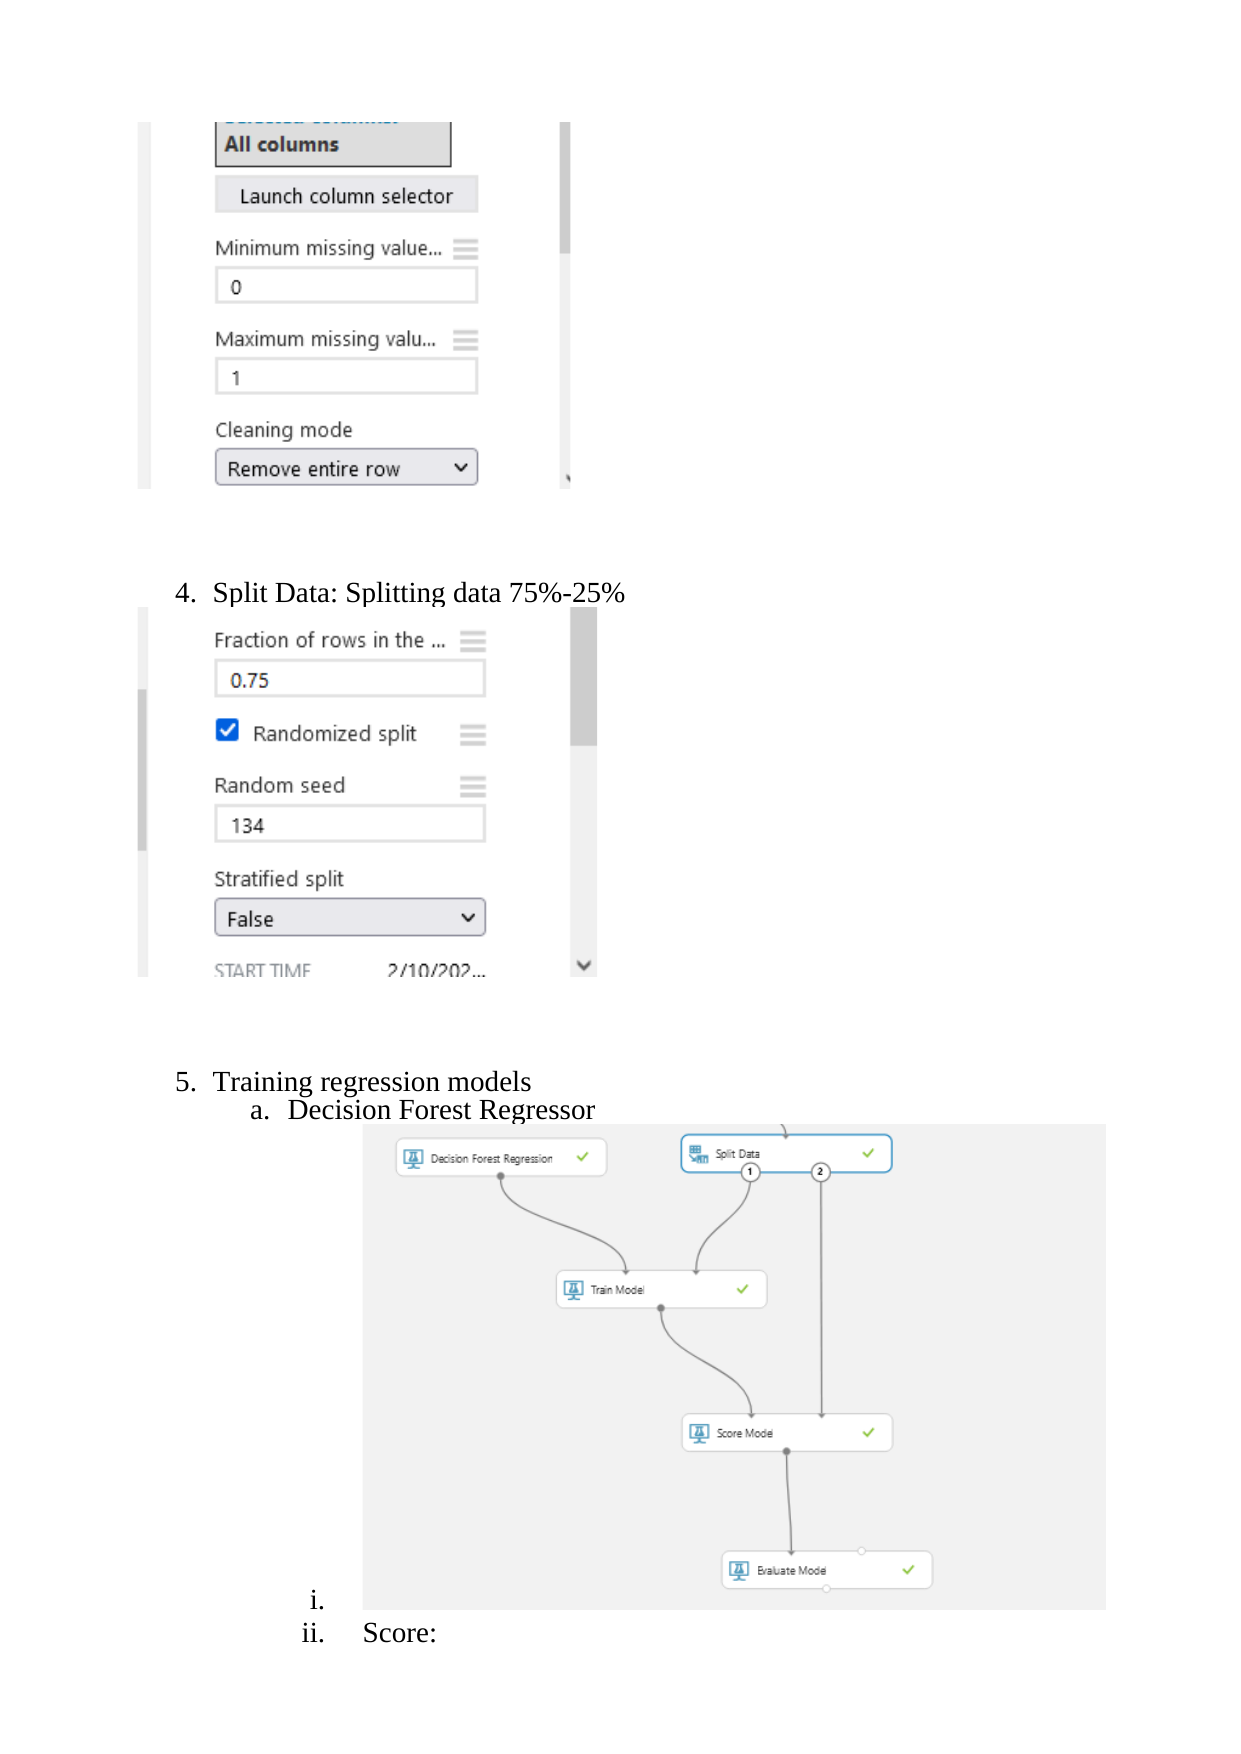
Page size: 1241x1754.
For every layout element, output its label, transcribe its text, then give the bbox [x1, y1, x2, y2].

list Score: [325, 1616, 1178, 1649]
picture [362, 1124, 1106, 1610]
list Split Data: Splitting data 75%-25% [175, 580, 1178, 608]
picture [137, 122, 571, 489]
picture [137, 607, 598, 977]
list Training regression models [175, 1069, 1178, 1097]
list Decision Forest Regressor [250, 1097, 1178, 1125]
